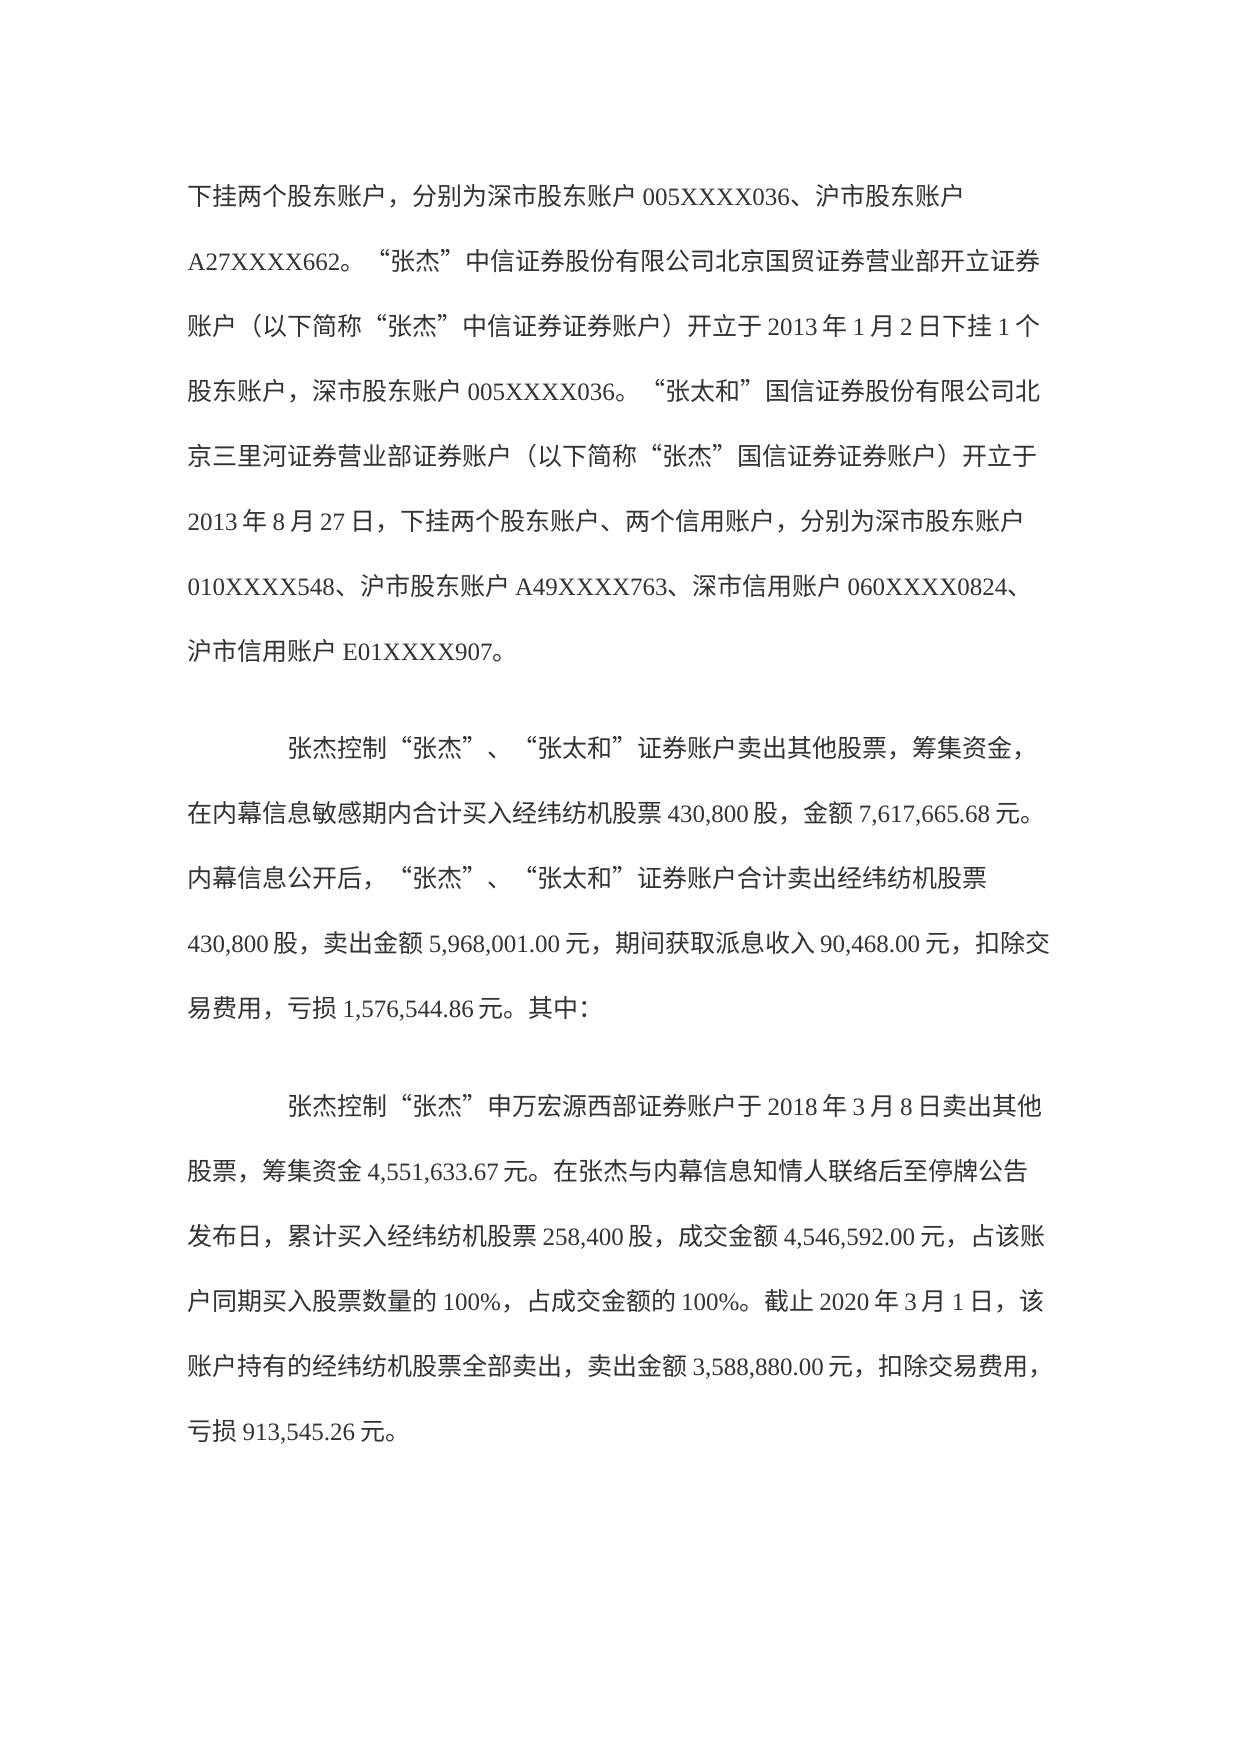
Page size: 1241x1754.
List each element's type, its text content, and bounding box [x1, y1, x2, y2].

text 张杰控制“张杰”申万宏源西部证券账户于2018年3月8日卖出其他股票，筹集资金4,551,633.67元。在张杰与内幕信息知情人联络后至停牌公告发布日，累计买入经纬纺机股票258,400股，成交金额4,546,592.00元，占该账户同期买入股票数量的100%，占成交金额的100%。截止2020年3月1日，该账户持有的经纬纺机股票全部卖出，卖出金额3,588,880.00元，扣除交易费用，亏损913,545.26元。 [187, 1072, 1053, 1462]
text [187, 162, 1053, 682]
text 张杰控制“张杰”、“张太和”证券账户卖出其他股票，筹集资金，在内幕信息敏感期内合计买入经纬纺机股票430,800股，金额7,617,665.68元。内幕信息公开后，“张杰”、“张太和”证券账户合计卖出经纬纺机股票430,800股，卖出金额5,968,001.00元，期间获取派息收入90,468.00元，扣除交易费用，亏损1,576,544.86元。其中： [187, 714, 1053, 1039]
